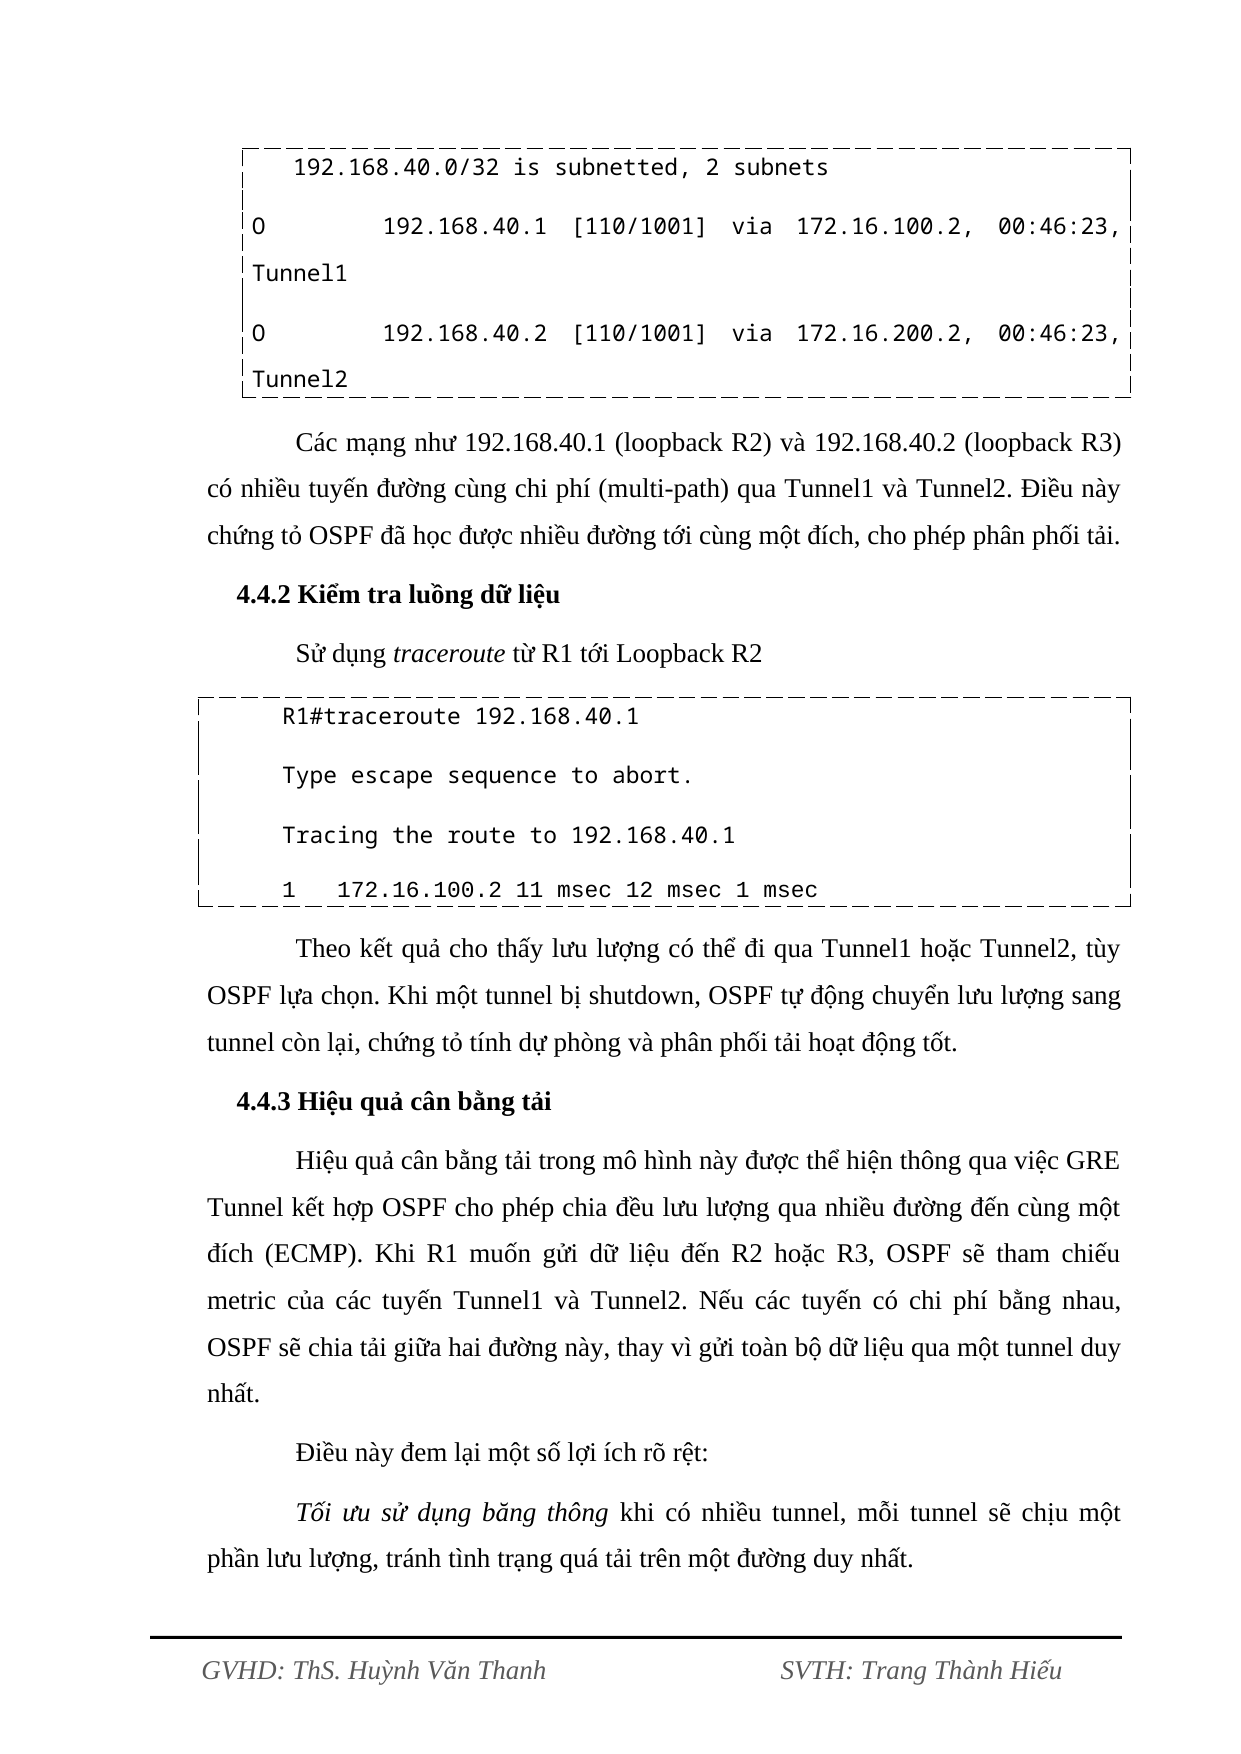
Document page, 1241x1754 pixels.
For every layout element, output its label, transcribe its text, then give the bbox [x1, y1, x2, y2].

text Tối ưu sử dụng băng thông khi có nhiều tunnel, mỗi tunnel sẽ chịu một phần lưu lượng, tránh tình trạng quá tải trên một đường duy nhất. [207, 1496, 1122, 1573]
text Các mạng như 192.168.40.1 (loopback R2) và 192.168.40.2 (loopback R3) có nhiều tuyến đường cùng chi phí (multi-path) qua Tunnel1 và Tunnel2. Điều này chứng tỏ OSPF đã học được nhiều đường tới cùng một đích, cho phép phân phối tải. [207, 426, 1122, 550]
text Type escape sequence to abort. [197, 756, 1131, 790]
text O 192.168.40.1 [110/1001] via 172.16.100.2, 00:46:23, Tunnel1 [242, 207, 1131, 288]
text Sử dụng traceroute từ R1 tới Loopback R2 [207, 637, 1122, 669]
text Tracing the route to 192.168.40.1 [197, 815, 1131, 850]
subtitle Kiểm tra luồng dữ liệu [207, 578, 1122, 609]
text O 192.168.40.2 [110/1001] via 172.16.200.2, 00:46:23, Tunnel2 [242, 313, 1131, 398]
text Hiệu quả cân bằng tải trong mô hình này được thể hiện thông qua việc GRE Tunnel kết hợp OSPF cho phép chia đều lưu lượng qua nhiều đường đến cùng một đích (ECMP). Khi R1 muốn gửi dữ liệu đến R2 hoặc R3, OSPF sẽ tham chiếu metric của các tuyến Tunnel1 và Tunnel2. Nếu các tuyến có chi phí bằng nhau, OSPF sẽ chia tải giữa hai đường này, thay vì gửi toàn bộ dữ liệu qua một tunnel duy nhất. [207, 1144, 1122, 1408]
subtitle Hiệu quả cân bằng tải [207, 1085, 1122, 1116]
text Điều này đem lại một số lợi ích rõ rệt: [207, 1437, 1122, 1468]
text 1 172.16.100.2 11 msec 12 msec 1 msec [197, 875, 1131, 907]
text Theo kết quả cho thấy lưu lượng có thể đi qua Tunnel1 hoặc Tunnel2, tùy OSPF lựa chọn. Khi một tunnel bị shutdown, OSPF tự động chuyển lưu lượng sang tunnel còn lại, chứng tỏ tính dự phòng và phân phối tải hoạt động tốt. [207, 932, 1122, 1057]
text R1#traceroute 192.168.40.1 [197, 697, 1131, 731]
text 192.168.40.0/32 is subnetted, 2 subnets [242, 148, 1131, 182]
